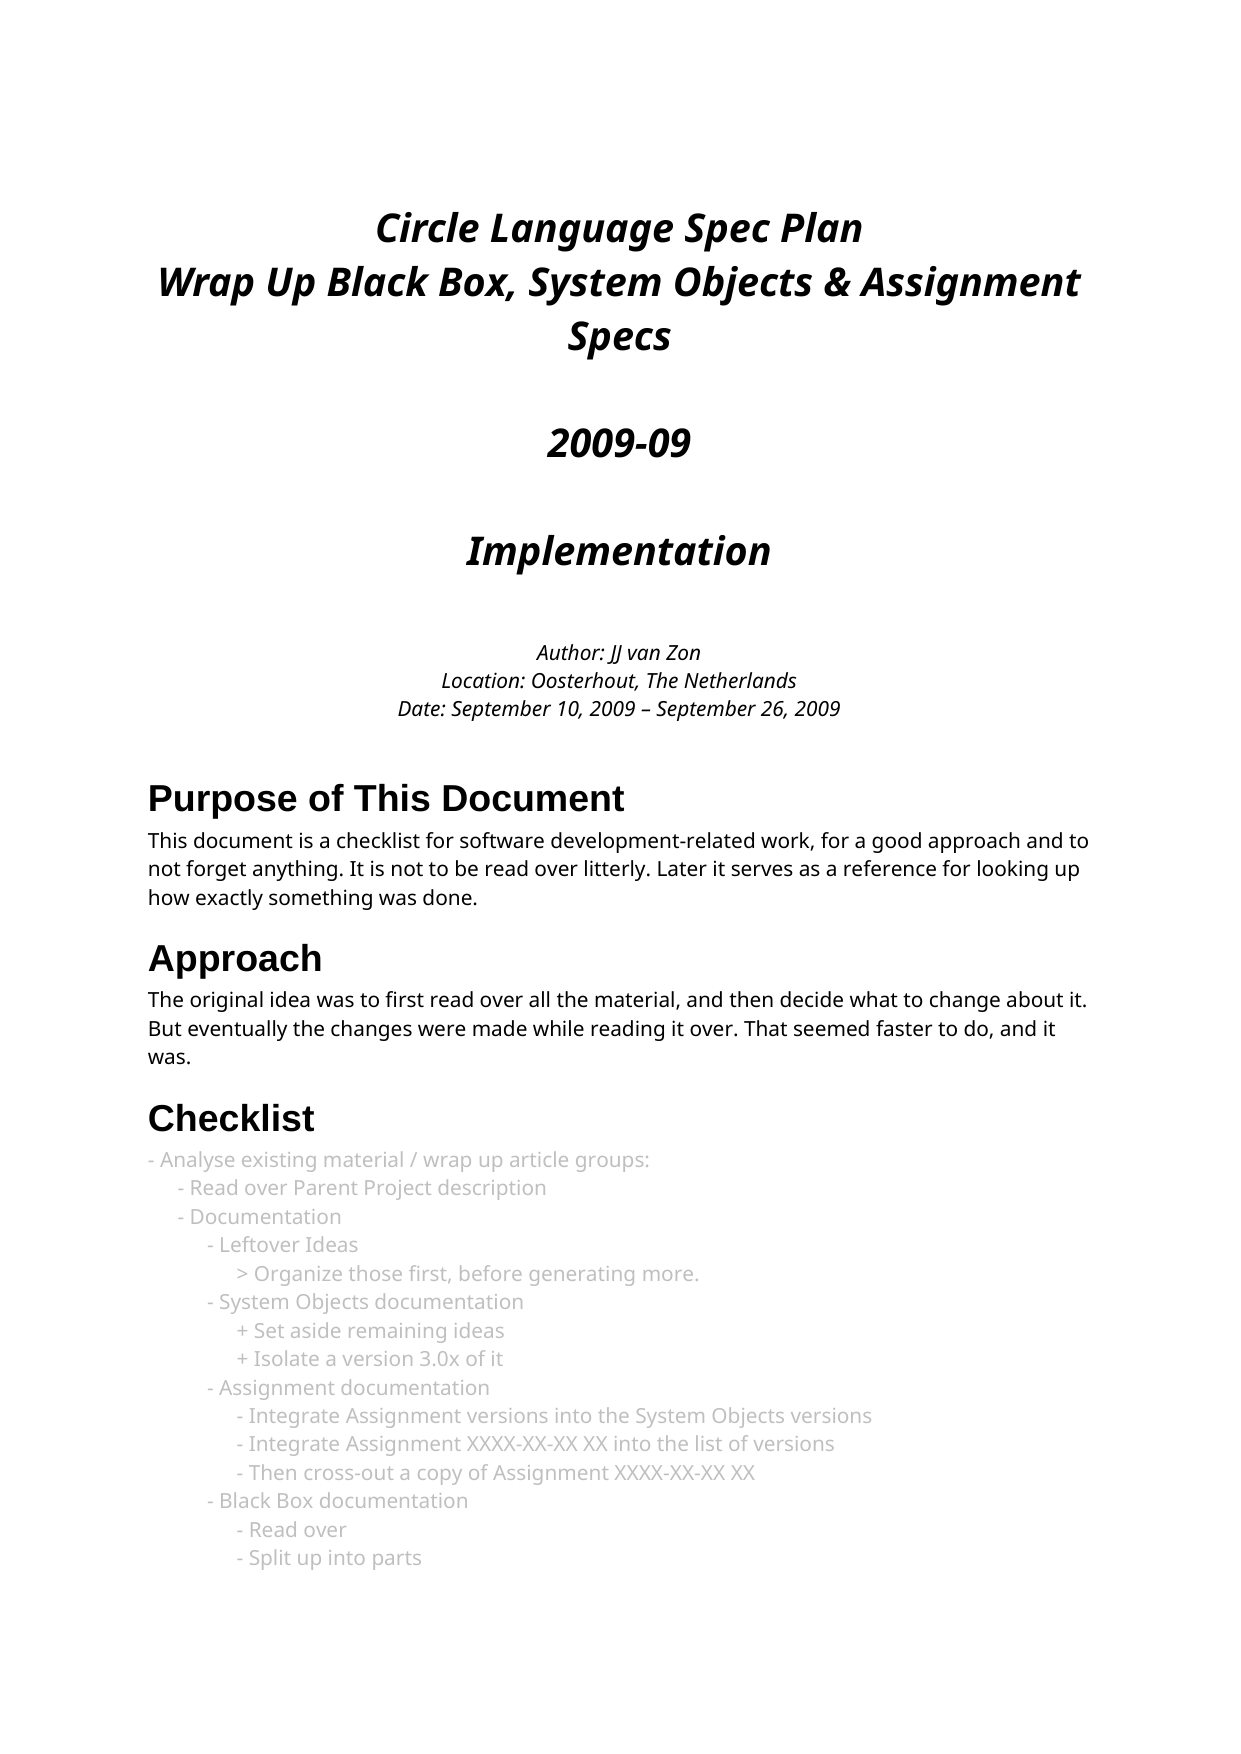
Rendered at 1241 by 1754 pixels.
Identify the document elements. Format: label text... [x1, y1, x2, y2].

text - Assignment documentation [207, 1373, 1093, 1401]
text - Documentation [177, 1202, 1093, 1230]
subtitle Circle Language Spec Plan Wrap Up Black Box, System Objects & Assignment Specs 2009-09 Implementation [116, 200, 1127, 577]
text - System Objects documentation [207, 1287, 1093, 1316]
text - Leftover Ideas [207, 1230, 1093, 1259]
subtitle Purpose of This Document [148, 776, 1093, 819]
text - Integrate Assignment versions into the System Objects versions [236, 1401, 1093, 1429]
text > Organize those first, before generating more. [236, 1259, 1093, 1287]
text This document is a checklist for software development-related work, for a good approach and to not forget anything. It is not to be read over litterly. Later it serves as a reference for looking up how exactly something was done. [148, 826, 1093, 911]
text But eventually the changes were made while reading it over. That seemed faster to do, and it was. [148, 1014, 1093, 1071]
text + Set aside remaining ideas [236, 1316, 1093, 1344]
text - Read over [236, 1515, 1093, 1543]
text Date: – [148, 694, 1093, 723]
text - Then cross-out a copy of Assignment XXXX-XX-XX XX [236, 1458, 1093, 1486]
text - Analyse existing material / wrap up article groups: [148, 1145, 1093, 1173]
text - Read over Parent Project description [177, 1173, 1093, 1202]
text The original idea was to first read over all the material, and then decide what to change about it. [148, 985, 1093, 1014]
text Location: Oosterhout, The [148, 666, 1093, 694]
subtitle Checklist [148, 1096, 1093, 1139]
subtitle Approach [148, 936, 1093, 979]
text - Split up into parts [236, 1543, 1093, 1572]
text - Integrate Assignment XXXX-XX-XX XX into the list of versions [236, 1429, 1093, 1458]
text - Black Box documentation [207, 1486, 1093, 1515]
text + Isolate a version 3.0x of it [236, 1344, 1093, 1373]
text Author: JJ van Zon [148, 638, 1093, 666]
